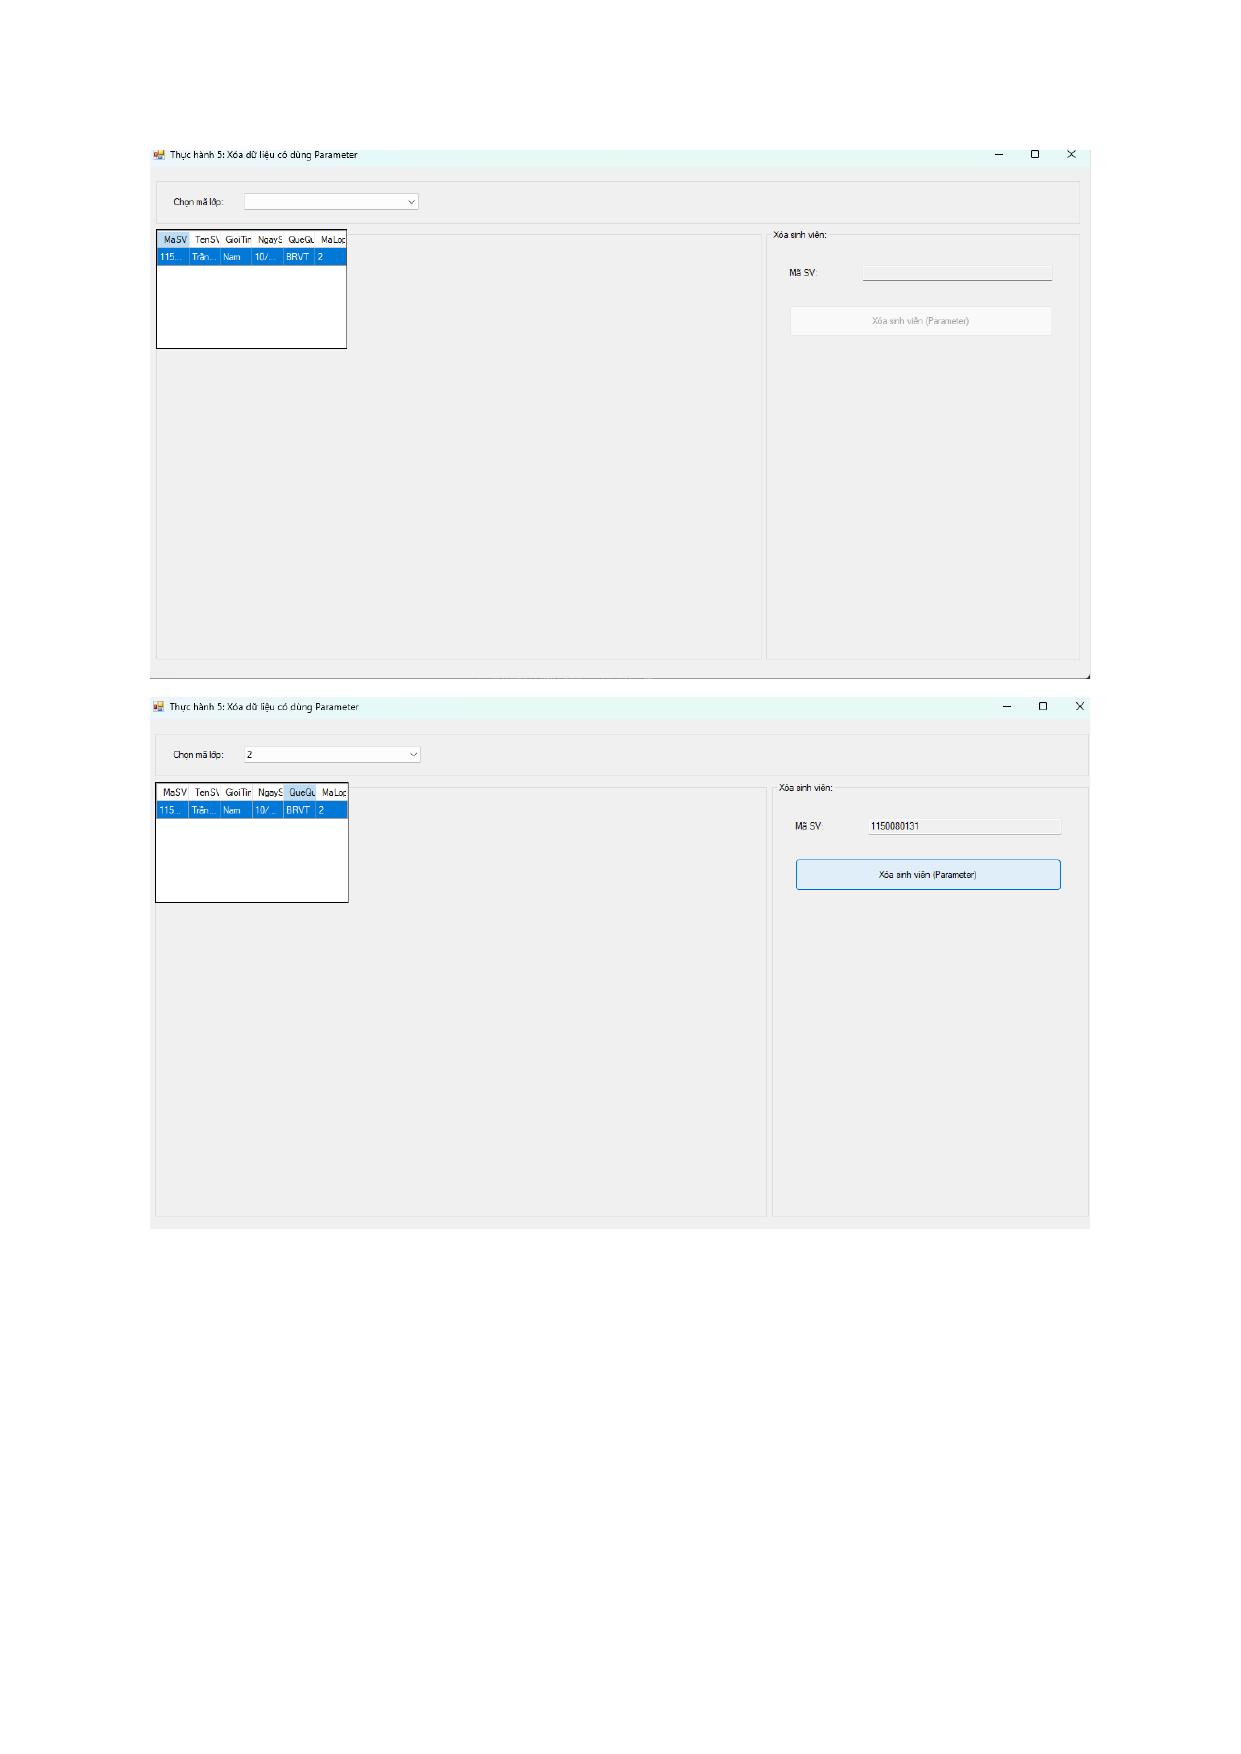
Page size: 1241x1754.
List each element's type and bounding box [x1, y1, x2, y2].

picture [150, 697, 1091, 1229]
picture [150, 150, 1091, 679]
